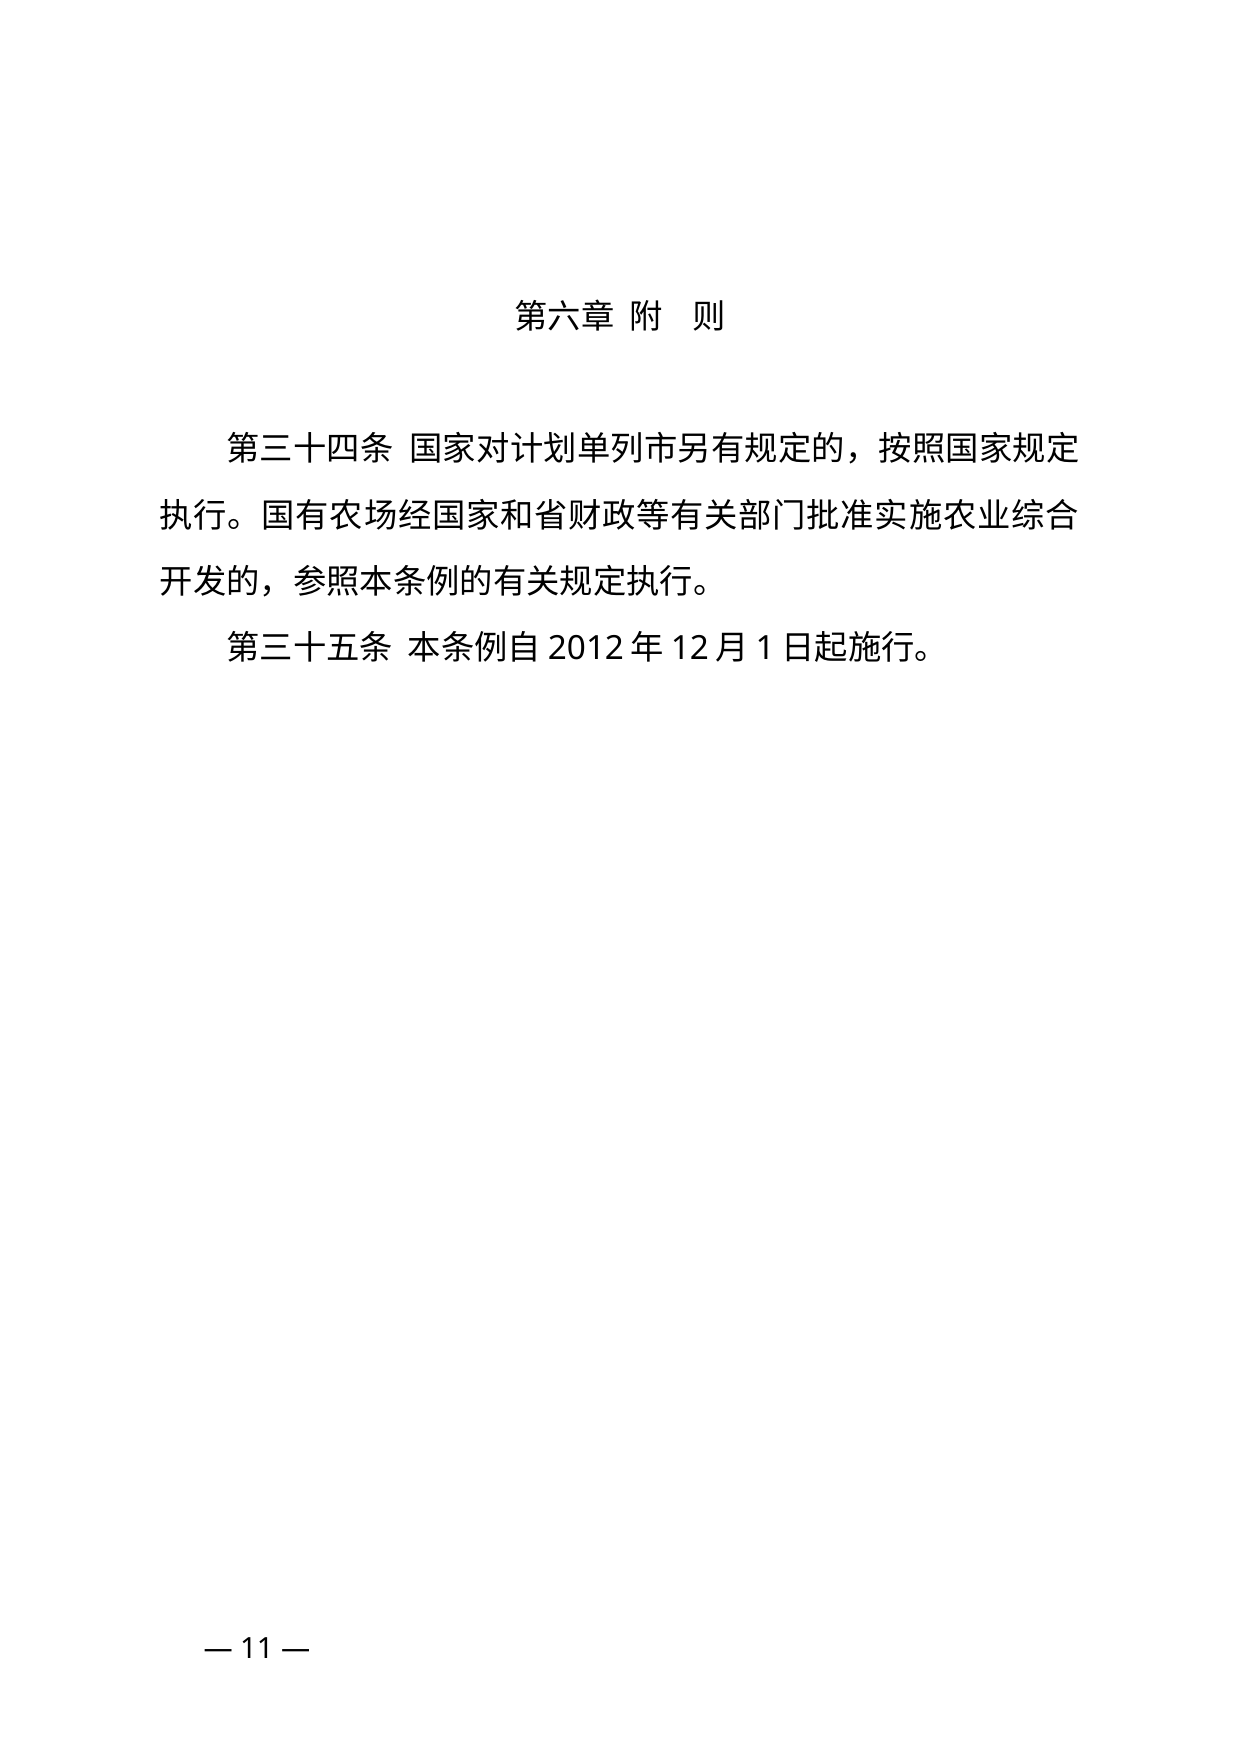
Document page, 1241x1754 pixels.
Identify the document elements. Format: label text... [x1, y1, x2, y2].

text 第三十五条 本条例自2012年12月1日起施行。 [159, 612, 1081, 678]
text 第三十四条 国家对计划单列市另有规定的，按照国家规定执行。国有农场经国家和省财政等有关部门批准实施农业综合开发的，参照本条例的有关规定执行。 [159, 413, 1081, 612]
subtitle 第六章 附 则 [159, 281, 1081, 347]
